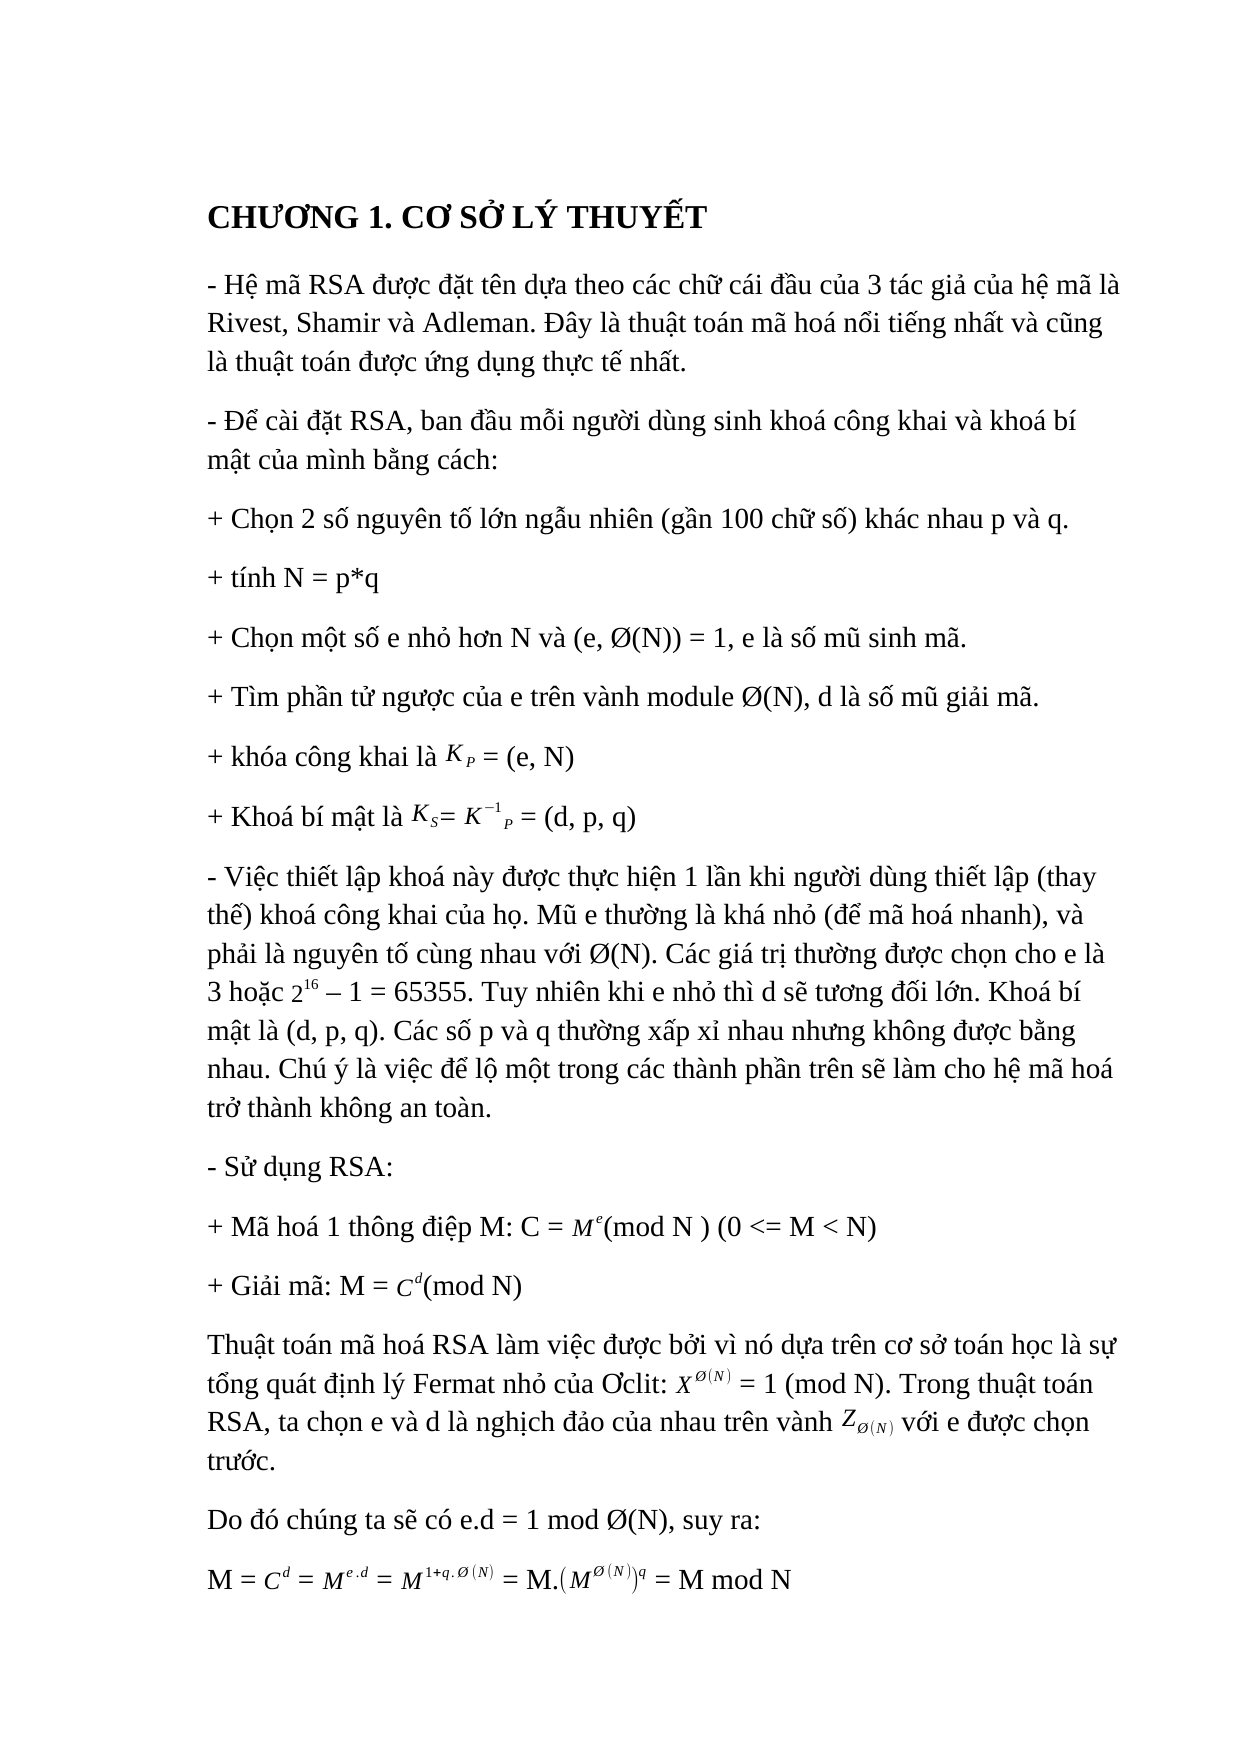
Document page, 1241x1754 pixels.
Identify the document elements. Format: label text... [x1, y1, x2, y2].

text Thuật toán mã hoá RSA làm việc được bởi vì nó dựa trên cơ sở toán học là sự tổng quát định lý Fermat nhỏ của Ơclit: = 1 (mod N). Trong thuật toán RSA, ta chọn e và d là nghịch đảo của nhau trên vành với e được chọn trước. [207, 1327, 1122, 1477]
text + Chọn một số e nhỏ hơn N và (e, Ø(N)) = 1, e là số mũ sinh mã. [207, 620, 1122, 653]
text + Giải mã: M = (mod N) [207, 1268, 1122, 1302]
text M = = = = M. = M mod N [207, 1562, 1122, 1595]
text - Hệ mã RSA được đặt tên dựa theo các chữ cái đầu của 3 tác giả của hệ mã là Rivest, Shamir và Adleman. Đây là thuật toán mã hoá nổi tiếng nhất và cũng là thuật toán được ứng dụng thực tế nhất. [207, 267, 1122, 377]
text - Để cài đặt RSA, ban đầu mỗi người dùng sinh khoá công khai và khoá bí mật của mình bằng cách: [207, 403, 1122, 475]
text + Tìm phần tử ngược của e trên vành module Ø(N), d là số mũ giải mã. [207, 679, 1122, 713]
text + khóa công khai là = (e, N) [207, 739, 1122, 772]
text - Việc thiết lập khoá này được thực hiện 1 lần khi người dùng thiết lập (thay thế) khoá công khai của họ. Mũ e thường là khá nhỏ (để mã hoá nhanh), và phải là nguyên tố cùng nhau với Ø(N). Các giá trị thường được chọn cho e là 3 hoặc – 1 = 65355. Tuy nhiên khi e nhỏ thì d sẽ tương đối lớn. Khoá bí mật là (d, p, q). Các số p và q thường xấp xỉ nhau nhưng không được bằng nhau. Chú ý là việc để lộ một trong các thành phần trên sẽ làm cho hệ mã hoá trở thành không an toàn. [207, 859, 1122, 1123]
text + Khoá bí mật là = = (d, p, q) [207, 798, 1122, 833]
text + Chọn 2 số nguyên tố lớn ngẫu nhiên (gần 100 chữ số) khác nhau p và q. [207, 501, 1122, 535]
text + tính N = p*q [207, 561, 1122, 594]
text - Sử dụng RSA: [207, 1149, 1122, 1183]
text Do đó chúng ta sẽ có e.d = 1 mod Ø(N), suy ra: [207, 1502, 1122, 1536]
text + Mã hoá 1 thông điệp M: C = (mod N ) (0 <= M < N) [207, 1209, 1122, 1242]
subtitle CHƯƠNG 1. CƠ SỞ LÝ THUYẾT [207, 198, 1122, 236]
